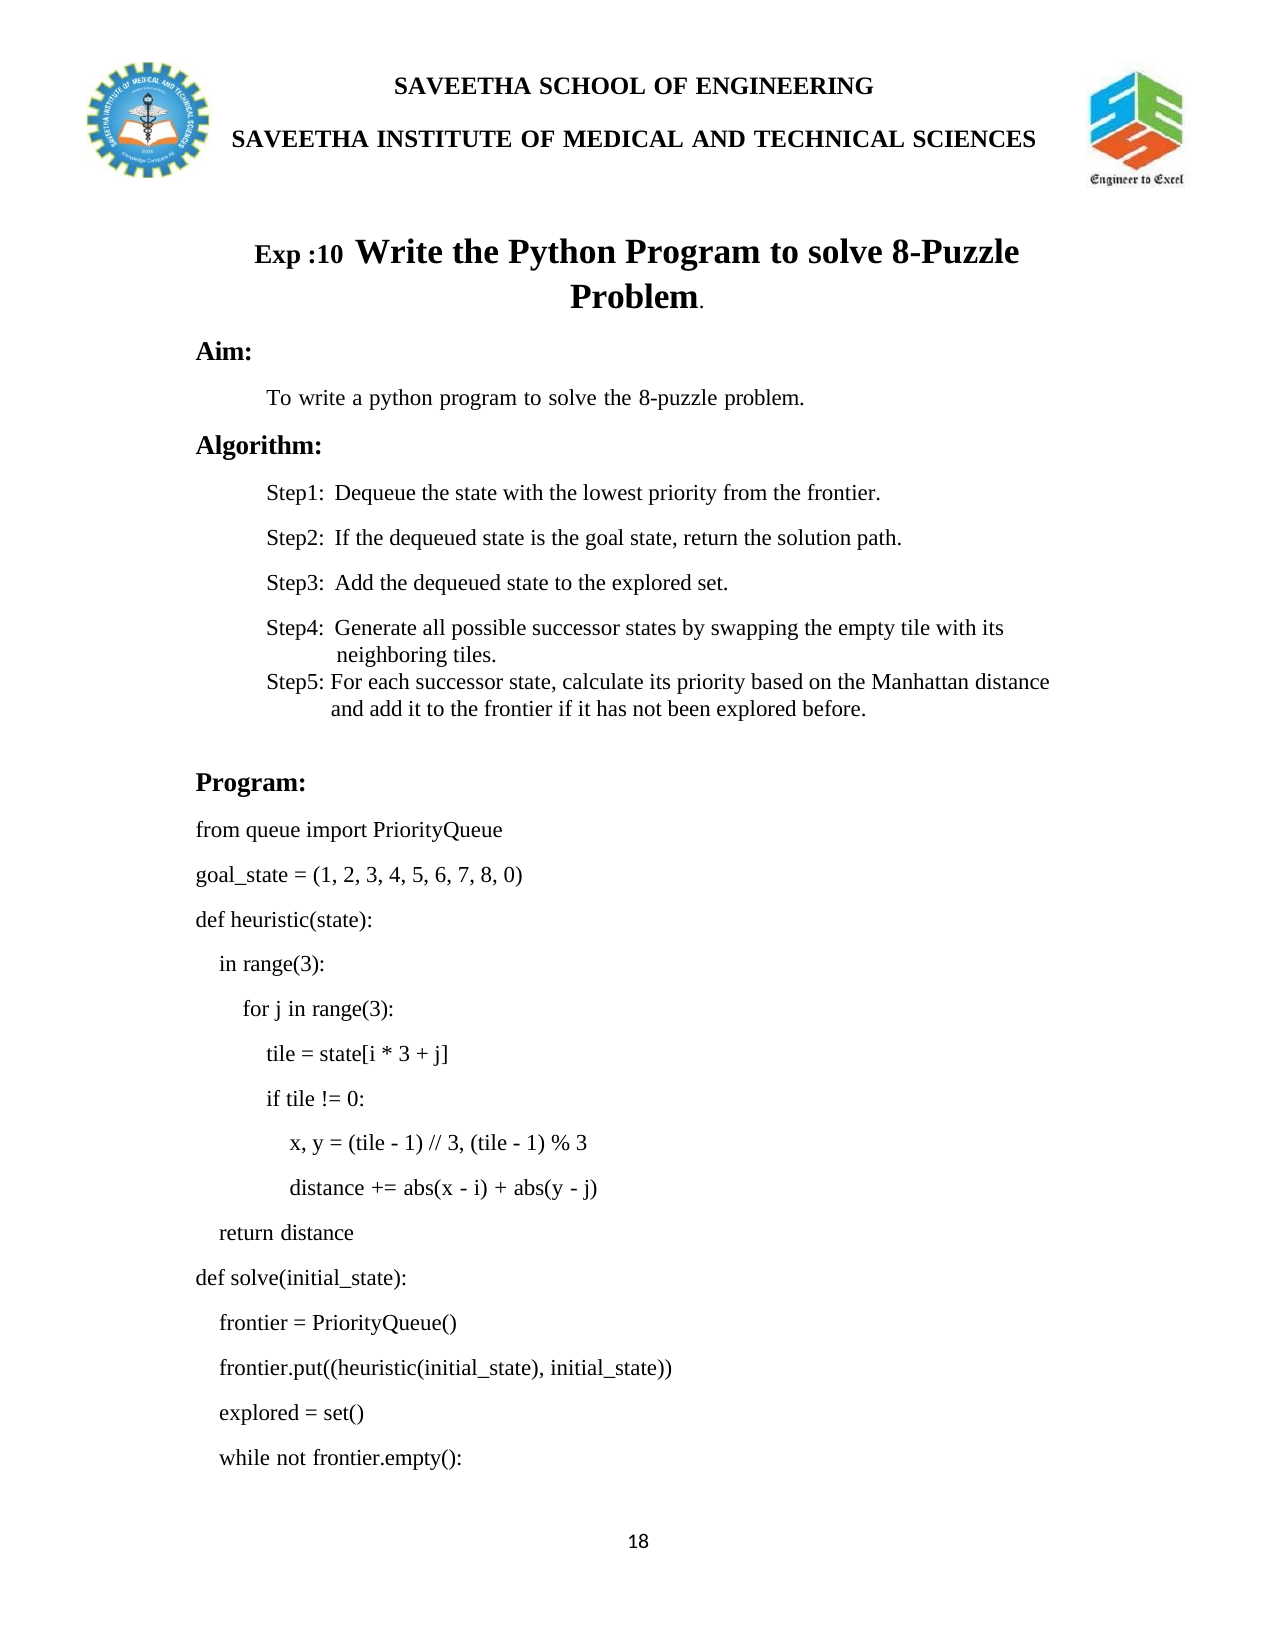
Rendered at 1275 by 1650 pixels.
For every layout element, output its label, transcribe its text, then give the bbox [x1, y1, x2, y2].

text Step5: For each successor state, calculate its priority based on the Manhattan distance and add it to the frontier if it has not been explored before. [266, 668, 1078, 721]
text Step4: Generate all possible successor states by swapping the empty tile with its neighboring tiles. [266, 614, 1078, 667]
text return distance [219, 1219, 1200, 1246]
text frontier.put((heuristic(initial_state), initial_state)) explored = set() [219, 1354, 680, 1425]
text To write a python program to solve the 8-puzzle problem. [266, 384, 1200, 411]
subtitle Algorithm: [195, 429, 1200, 460]
text x, y = (tile - 1) // 3, (tile - 1) % 3 distance += abs(x - i) + abs(y - j) [289, 1129, 648, 1201]
picture [1085, 62, 1192, 188]
subtitle Program: [195, 767, 1200, 798]
text in range(3): [219, 951, 1200, 976]
text for j in range(3): [242, 995, 1200, 1021]
text from queue import PriorityQueue goal_state = (1, 2, 3, 4, 5, 6, 7, 8, 0) def heuristic(state): [195, 816, 543, 932]
text tile = state[i * 3 + j] if tile != 0: [266, 1040, 457, 1111]
subtitle Aim: [195, 335, 1200, 366]
text def solve(initial_state): frontier = PriorityQueue() [195, 1264, 461, 1335]
picture [86, 62, 213, 178]
text Step1: Dequeue the state with the lowest priority from the frontier. Step2: If the dequeued state is the goal state, return the solution path. Step3: Add the dequeued state to the explored set. [266, 479, 933, 595]
text while not frontier.empty(): [219, 1444, 1200, 1470]
subtitle Exp :10 Write the Python Program to solve 8-Puzzle Problem. [254, 231, 1078, 316]
